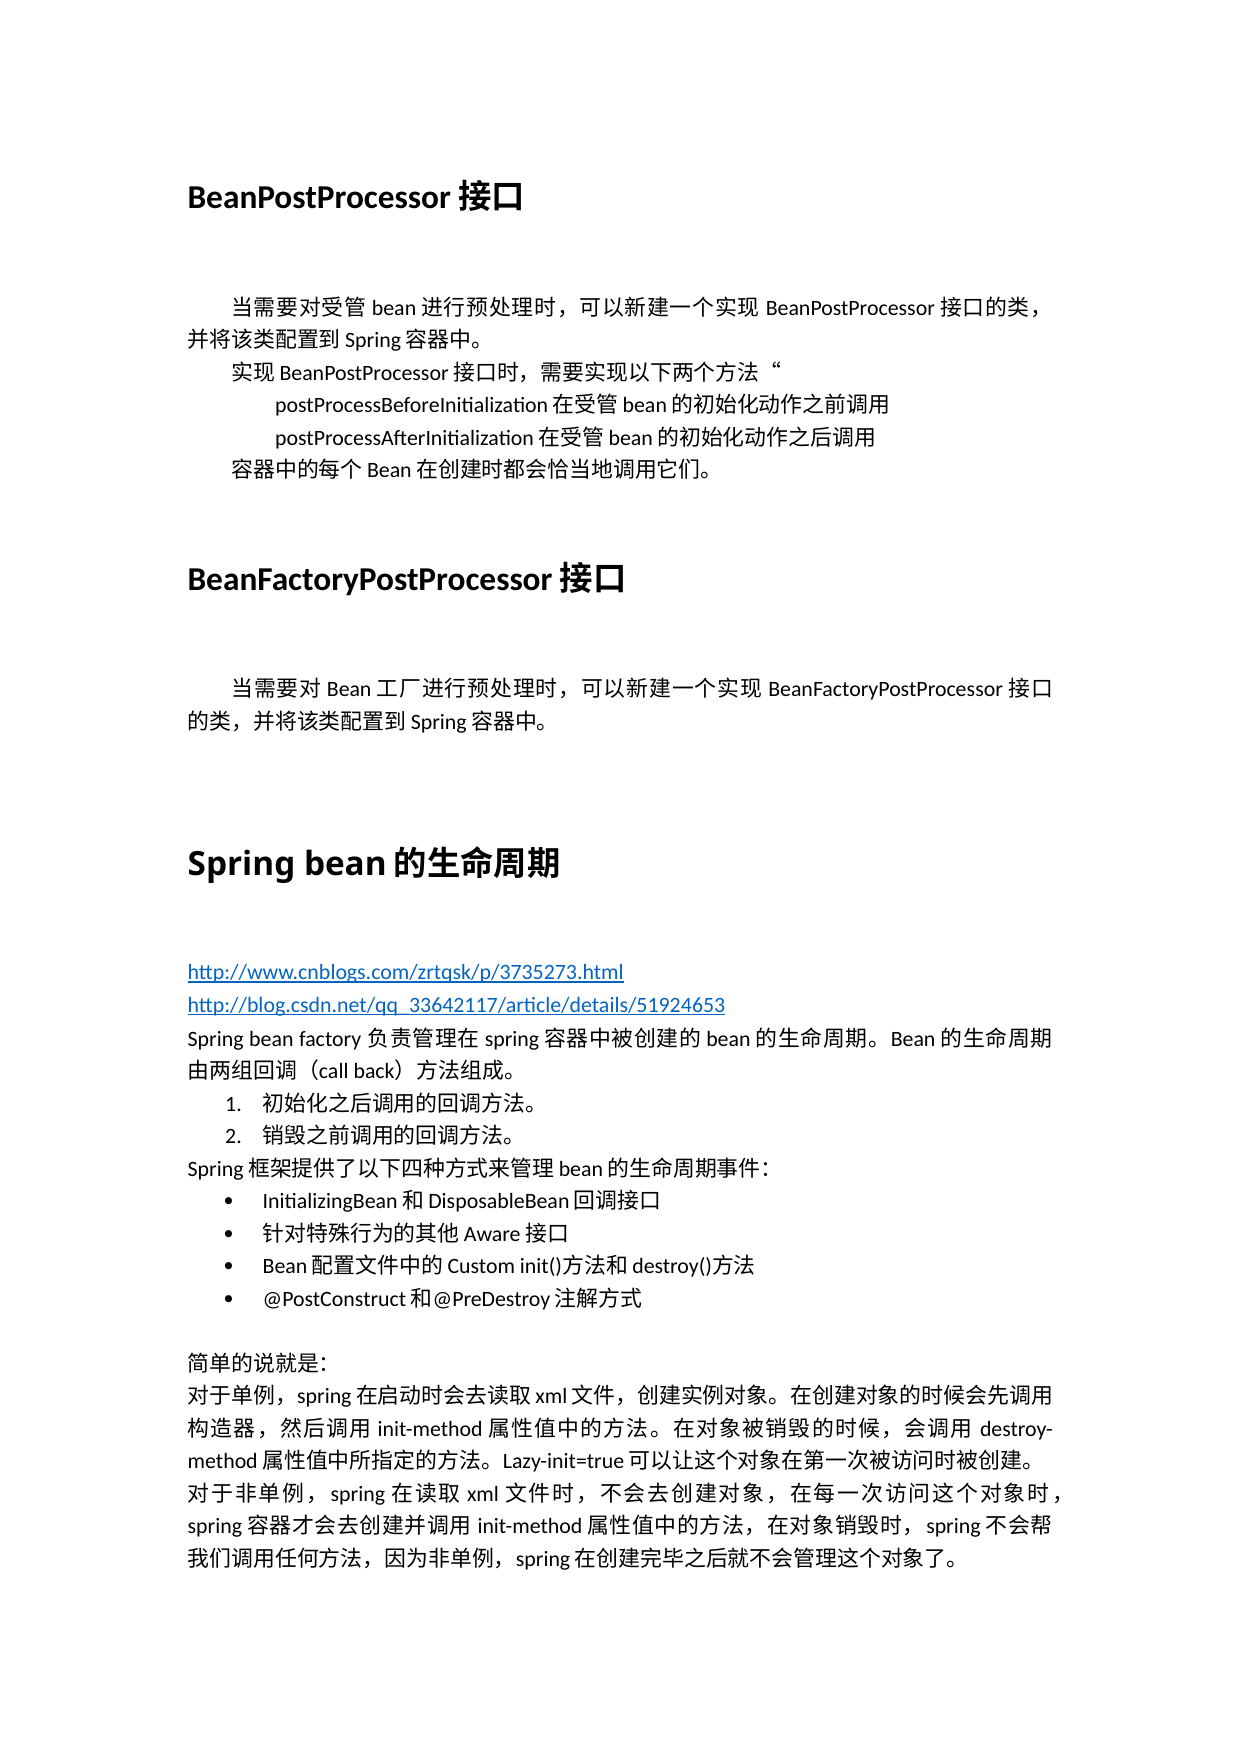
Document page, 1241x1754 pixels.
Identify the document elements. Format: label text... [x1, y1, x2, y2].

text 对于非单例，spring在读取xml文件时，不会去创建对象，在每一次访问这个对象时，spring容器才会去创建并调用init-method属性值中的方法，在对象销毁时，spring不会帮我们调用任何方法，因为非单例，spring在创建完毕之后就不会管理这个对象了。 [187, 1475, 1053, 1573]
text 当需要对受管bean进行预处理时，可以新建一个实现BeanPostProcessor接口的类，并将该类配置到Spring容器中。 [187, 289, 1053, 354]
text 简单的说就是： [187, 1345, 1053, 1378]
text postProcessAfterInitialization在受管bean的初始化动作之后调用 [187, 419, 1053, 452]
subtitle Spring bean的生命周期 [187, 828, 1053, 893]
text http://www.cnblogs.com/zrtqsk/p/3735273.html [187, 955, 1053, 988]
text 当需要对Bean工厂进行预处理时，可以新建一个实现BeanFactoryPostProcessor接口的类，并将该类配置到Spring容器中。 [187, 671, 1053, 736]
text postProcessBeforeInitialization在受管bean的初始化动作之前调用 [187, 387, 1053, 419]
subtitle BeanFactoryPostProcessor接口 [187, 544, 1053, 609]
list @PostConstruct和@PreDestroy注解方式 [225, 1280, 1053, 1313]
list 针对特殊行为的其他Aware接口 [225, 1215, 1053, 1248]
subtitle BeanPostProcessor接口 [187, 162, 1053, 227]
list 销毁之前调用的回调方法。 [225, 1118, 1053, 1150]
list Bean配置文件中的Custom init()方法和destroy()方法 [225, 1248, 1053, 1280]
list InitializingBean和DisposableBean回调接口 [225, 1183, 1053, 1215]
text 容器中的每个Bean在创建时都会恰当地调用它们。 [187, 452, 1053, 484]
list 初始化之后调用的回调方法。 [225, 1085, 1053, 1118]
text 实现BeanPostProcessor接口时，需要实现以下两个方法“ [187, 354, 1053, 387]
text Spring bean factory 负责管理在spring容器中被创建的bean的生命周期。Bean的生命周期由两组回调（call back）方法组成。 [187, 1020, 1053, 1085]
text http://blog.csdn.net/qq_33642117/article/details/51924653 [187, 988, 1053, 1020]
text 对于单例，spring在启动时会去读取xml文件，创建实例对象。在创建对象的时候会先调用构造器，然后调用init-method属性值中的方法。在对象被销毁的时候，会调用destroy-method属性值中所指定的方法。Lazy-init=true可以让这个对象在第一次被访问时被创建。 [187, 1378, 1053, 1475]
text Spring框架提供了以下四种方式来管理bean的生命周期事件： [187, 1150, 1053, 1183]
